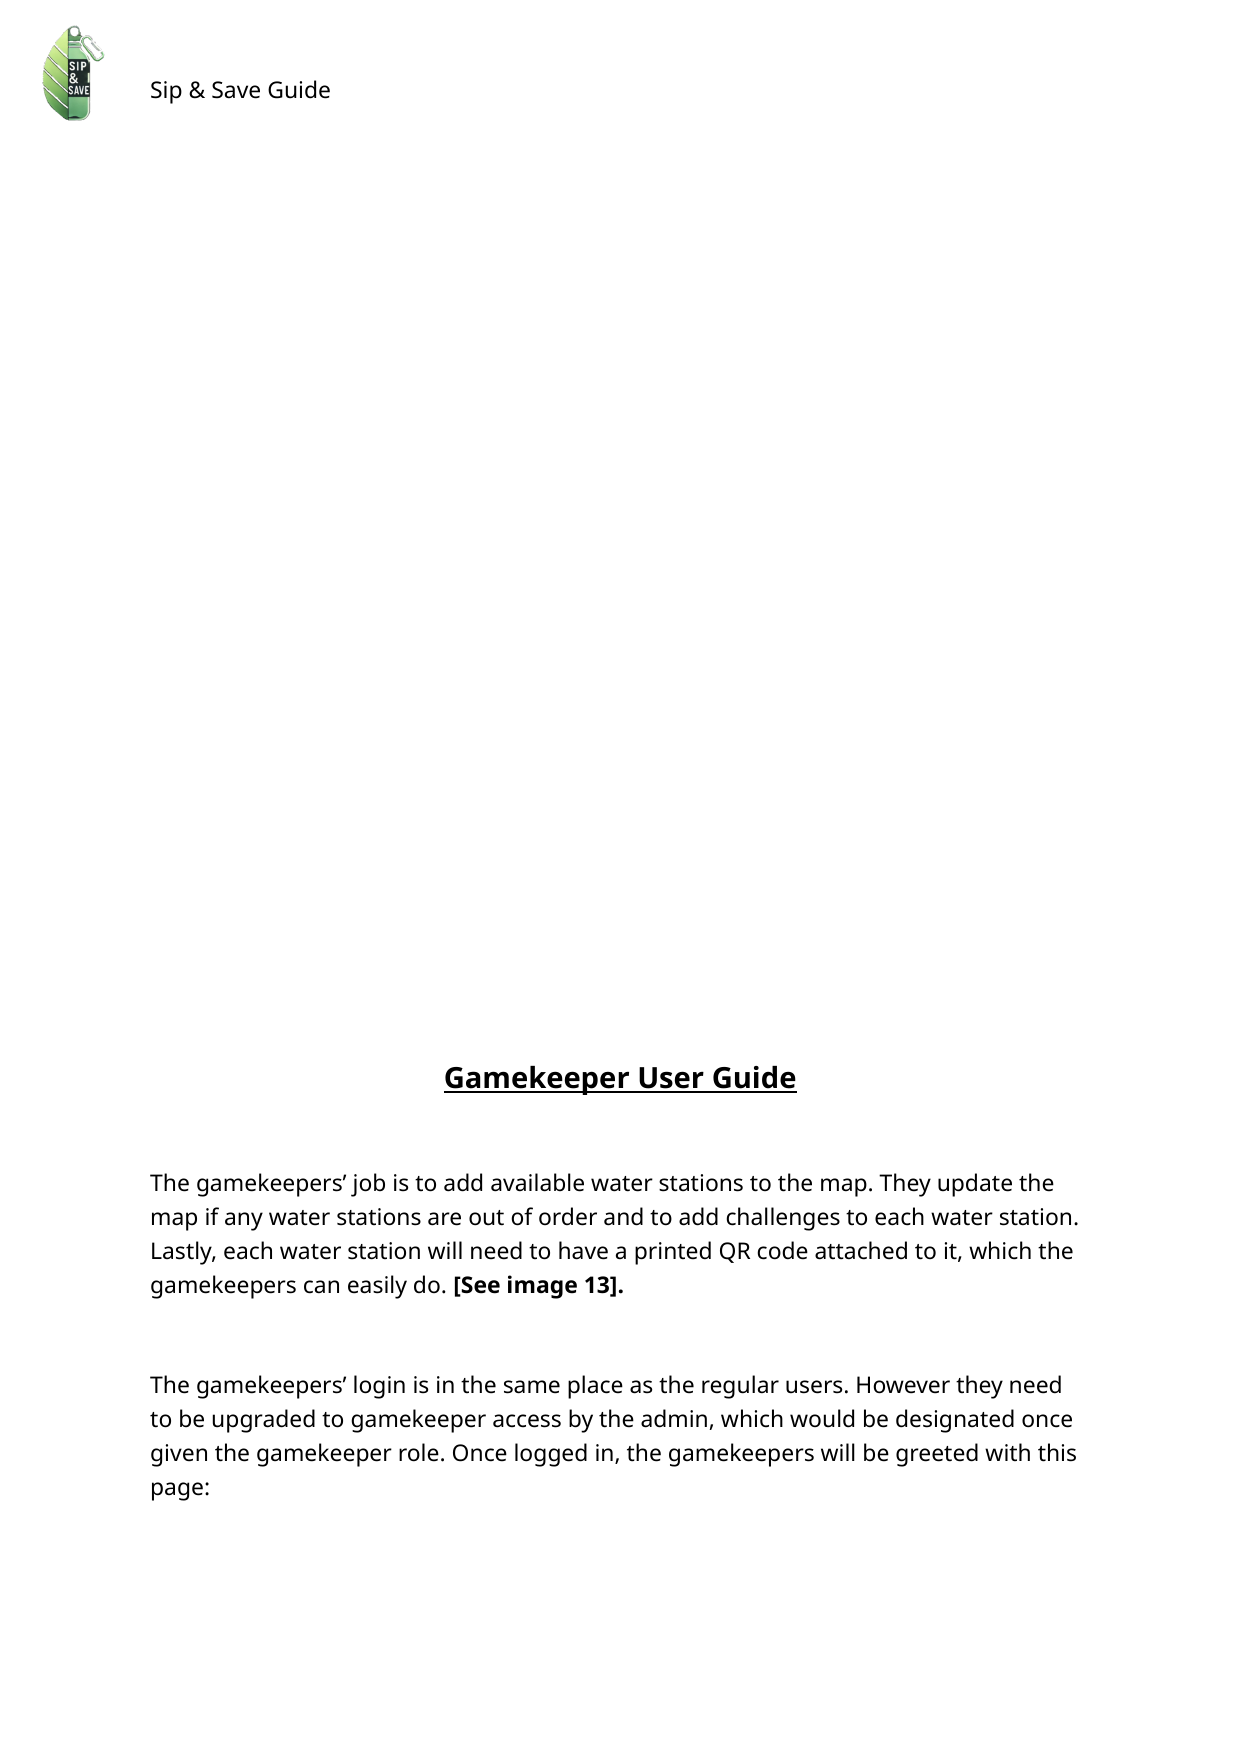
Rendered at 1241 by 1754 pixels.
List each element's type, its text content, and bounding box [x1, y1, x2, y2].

picture [40, 22, 106, 123]
text The gamekeepers’ job is to add available water stations to the map. They update the map if any water stations are out of order and to add challenges to each water station. Lastly, each water station will need to have a printed QR code attached to it, which the gamekeepers can easily do. [See image 13]. [150, 1167, 1090, 1300]
text The gamekeepers’ login is in the same place as the regular users. However they need to be upgraded to gamekeeper access by the admin, which would be designated once given the gamekeeper role. Once logged in, the gamekeepers will be greeted with this page: [150, 1369, 1090, 1502]
text Gamekeeper User Guide [150, 1057, 1090, 1097]
